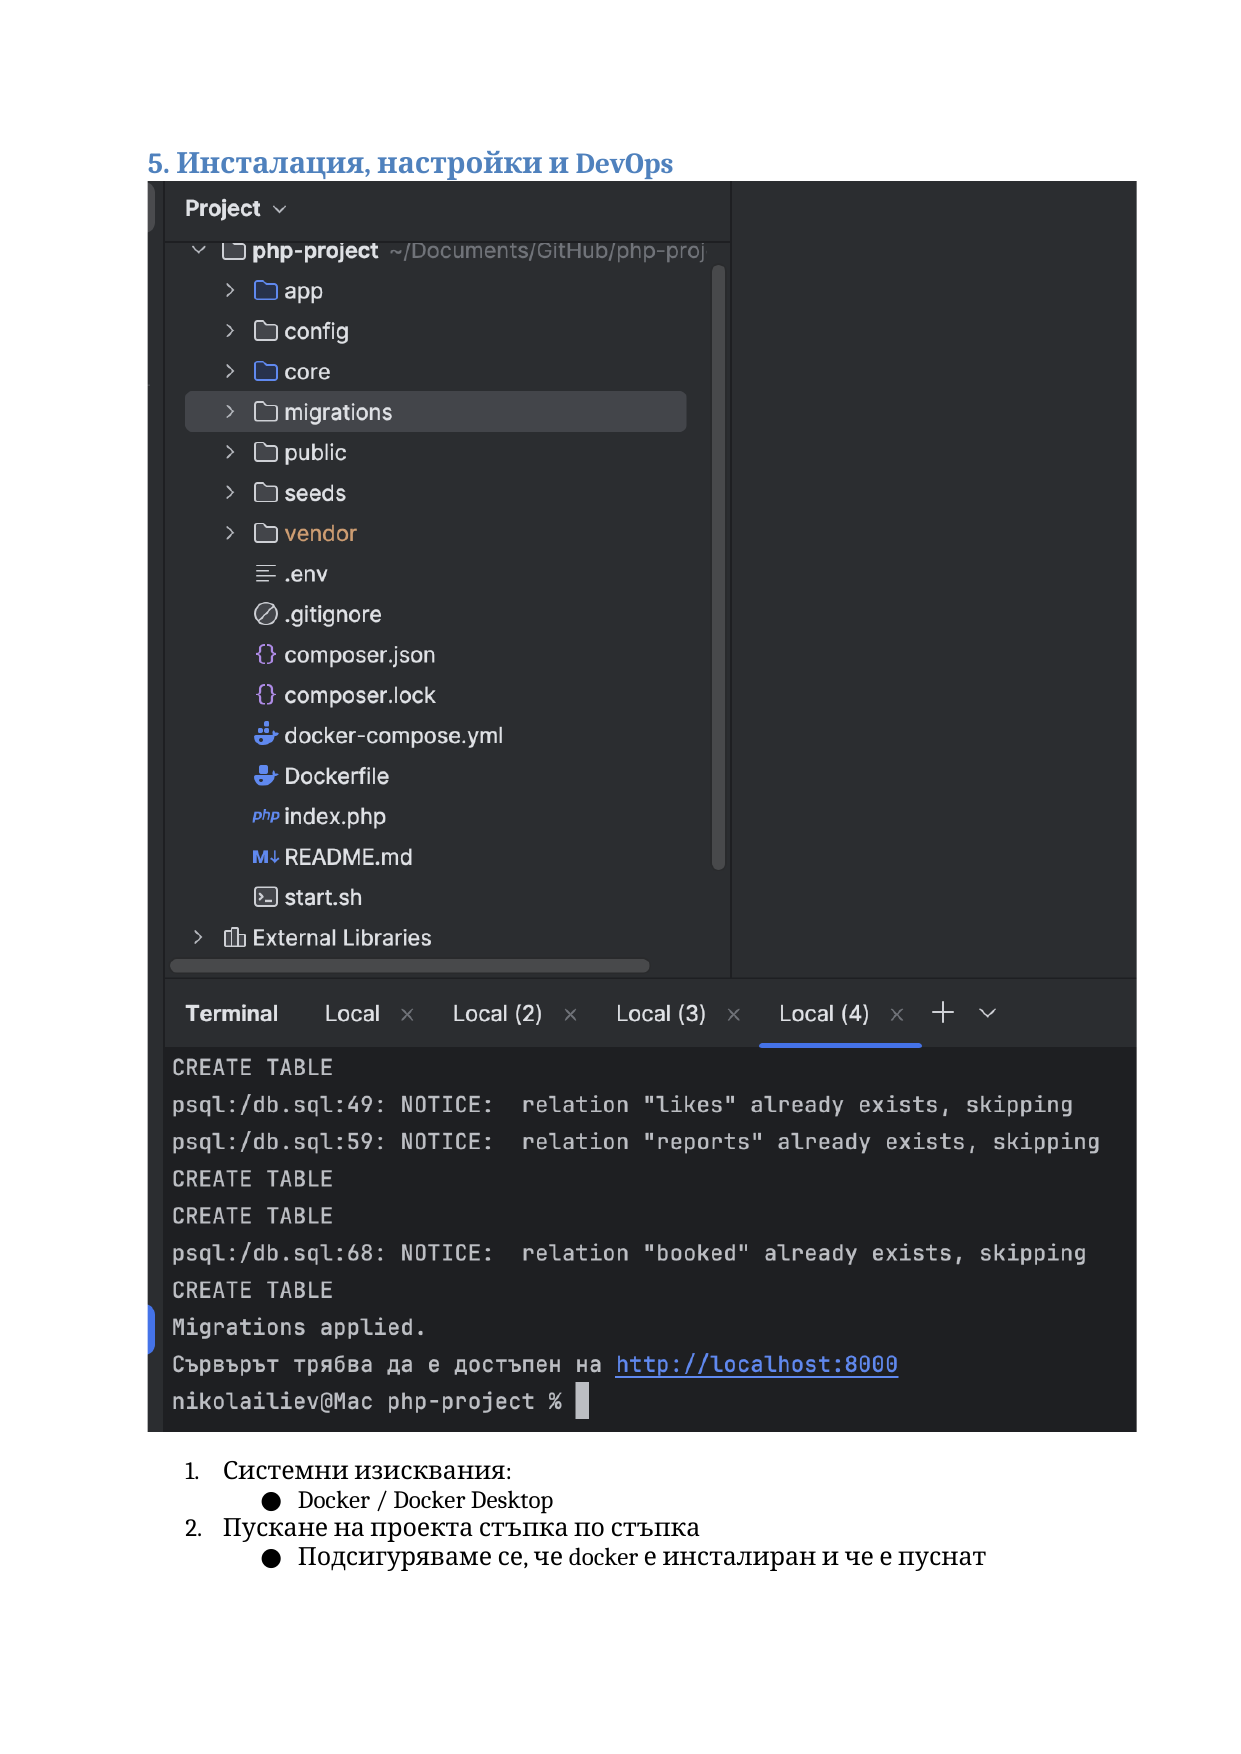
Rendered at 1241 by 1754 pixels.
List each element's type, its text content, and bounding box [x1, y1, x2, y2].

list Системни изисквания: [185, 1457, 1093, 1486]
subtitle 5. Инсталация, настройки и DevOps [148, 148, 1093, 181]
list Docker / Docker Desktop [260, 1486, 1093, 1514]
list Подсигуряваме се, че docker е инсталиран и че е пуснат [260, 1543, 1093, 1572]
list Пускане на проекта стъпка по стъпка [185, 1514, 1093, 1543]
picture [147, 181, 1137, 1432]
